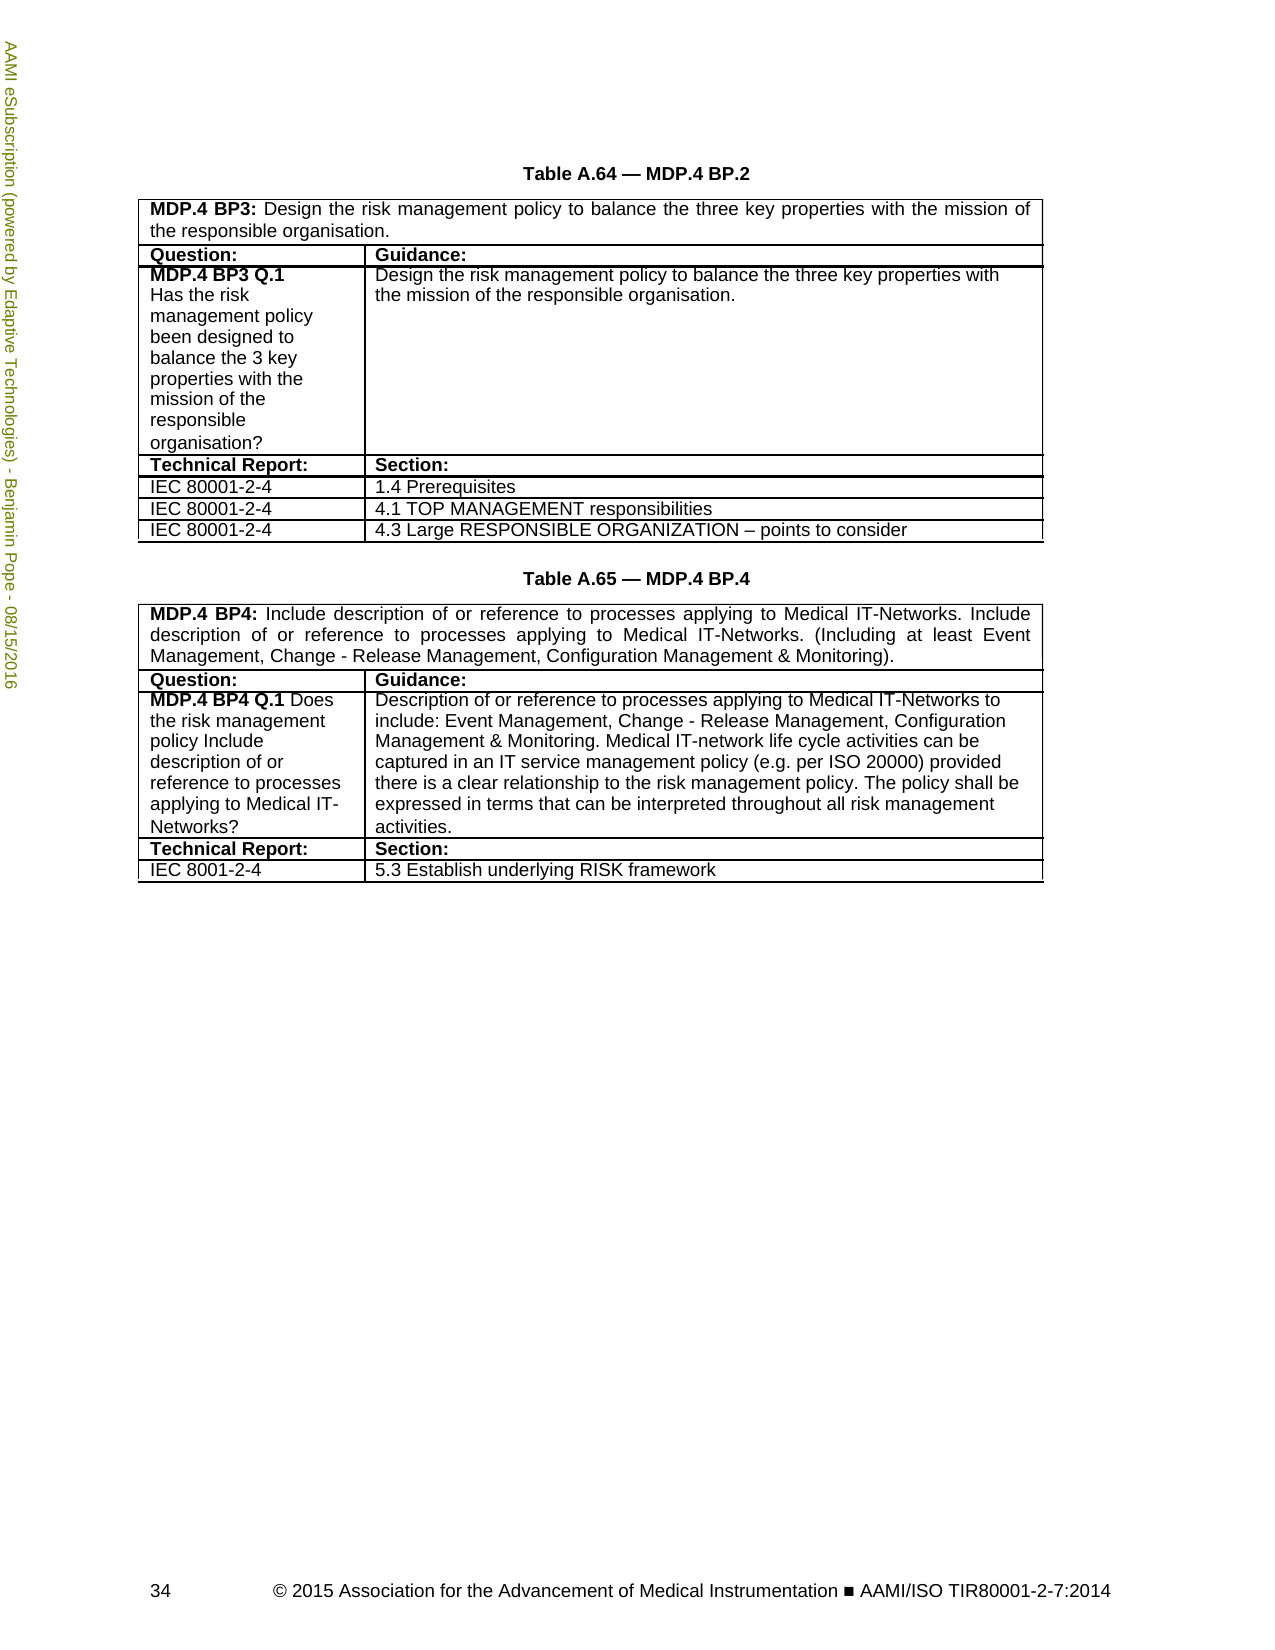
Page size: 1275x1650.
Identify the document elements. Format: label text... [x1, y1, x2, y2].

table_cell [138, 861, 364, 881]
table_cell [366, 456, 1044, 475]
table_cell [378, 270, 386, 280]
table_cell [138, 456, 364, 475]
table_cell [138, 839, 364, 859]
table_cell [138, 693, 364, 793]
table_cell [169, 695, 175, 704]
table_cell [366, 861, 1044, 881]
list © 2015 Association for the Advancement of Medical Instrumentation ■ AAMI/ISO TIR80001-2-7:2014 [150, 1580, 1125, 1602]
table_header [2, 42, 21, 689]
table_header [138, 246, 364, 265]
text MDP.4 BP4: Include description of or reference to processes applying to Medical IT-Networks. Include description of or reference to processes applying to Medical IT-Networks. (Including at least Event Management, Change - Release Management, Configuration Management & Monitoring). [150, 603, 1031, 667]
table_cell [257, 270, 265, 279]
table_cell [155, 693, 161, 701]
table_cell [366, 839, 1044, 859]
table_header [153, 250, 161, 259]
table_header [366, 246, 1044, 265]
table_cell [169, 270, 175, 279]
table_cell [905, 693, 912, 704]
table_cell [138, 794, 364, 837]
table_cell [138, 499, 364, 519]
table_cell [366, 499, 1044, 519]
text MDP.4 BP3: Design the risk management policy to balance the three key properties with the mission of the responsible organisation. [150, 198, 1031, 241]
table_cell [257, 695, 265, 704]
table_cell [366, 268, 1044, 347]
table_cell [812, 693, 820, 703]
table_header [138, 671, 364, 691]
text Table A.65 — MDP.4 BP.4 [523, 568, 1125, 589]
text Table A.64 — MDP.4 BP.2 [523, 163, 1125, 184]
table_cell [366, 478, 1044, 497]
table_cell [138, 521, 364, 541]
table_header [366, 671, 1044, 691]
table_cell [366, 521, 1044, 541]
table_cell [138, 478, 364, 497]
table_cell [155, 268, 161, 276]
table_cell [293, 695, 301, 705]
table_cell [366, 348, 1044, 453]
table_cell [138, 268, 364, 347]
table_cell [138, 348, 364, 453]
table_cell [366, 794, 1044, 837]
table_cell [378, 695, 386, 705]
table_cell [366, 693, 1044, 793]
